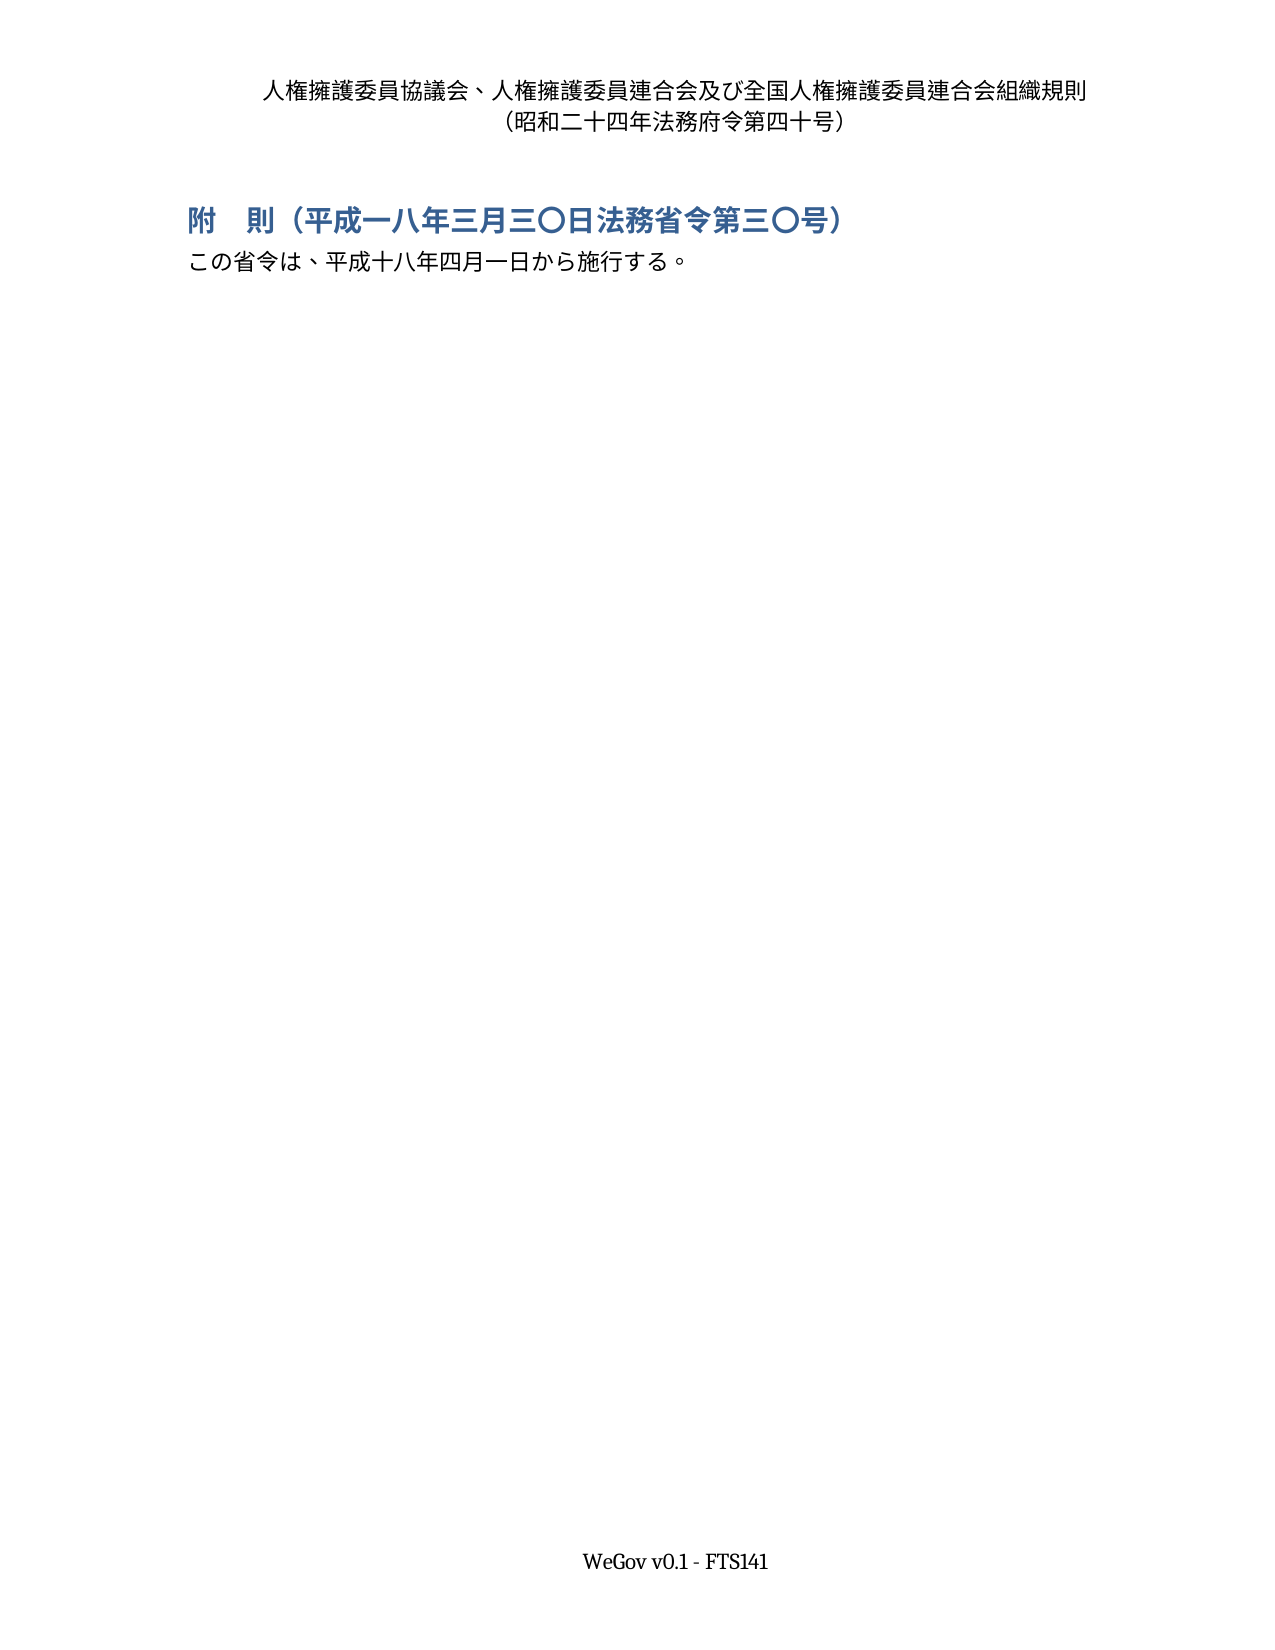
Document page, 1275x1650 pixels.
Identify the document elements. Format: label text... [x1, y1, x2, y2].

subtitle 附 則（平成一八年三月三〇日法務省令第三〇号） [187, 200, 1087, 240]
text この省令は、平成十八年四月一日から施行する。 [187, 246, 1087, 277]
